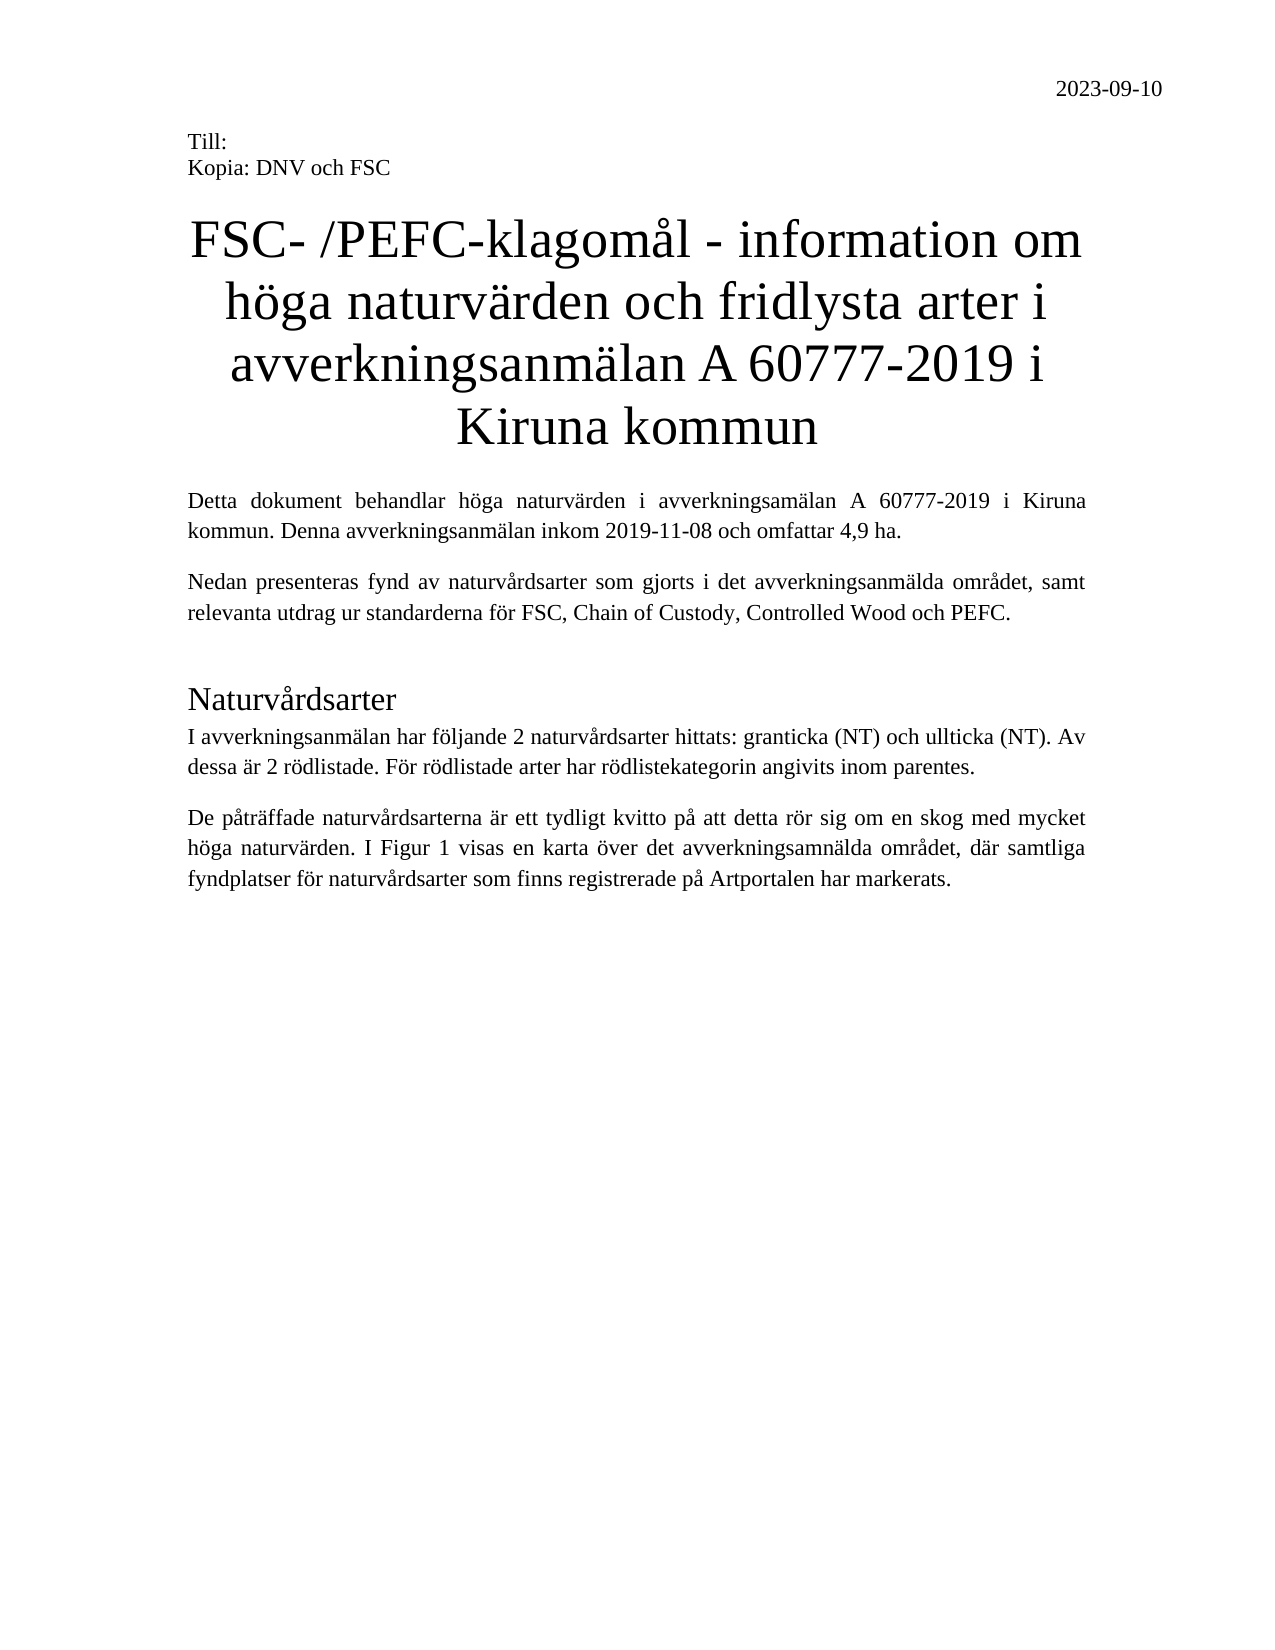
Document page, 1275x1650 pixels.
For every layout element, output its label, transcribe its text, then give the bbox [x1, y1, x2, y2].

text Nedan presenteras fynd av naturvårdsarter som gjorts i det avverkningsanmälda området, samt relevanta utdrag ur standarderna för FSC, Chain of Custody, Controlled Wood och PEFC. [187, 568, 1087, 625]
title FSC- /PEFC-klagomål - information om höga naturvärden och fridlysta arter i avverkningsanmälan A 60777-2019 i Kiruna kommun [187, 207, 1087, 456]
text De påträffade naturvårdsarterna är ett tydligt kvitto på att detta rör sig om en skog med mycket höga naturvärden. I Figur 1 visas en karta över det avverkningsamnälda området, där samtliga fyndplatser för naturvårdsarter som finns registrerade på Artportalen har markerats. [187, 804, 1087, 891]
subtitle Naturvårdsarter [187, 679, 1087, 717]
text Detta dokument behandlar höga naturvärden i avverkningsamälan A 60777-2019 i Kiruna kommun. Denna avverkningsanmälan inkom 2019-11-08 och omfattar 4,9 ha. [187, 487, 1087, 544]
text I avverkningsanmälan har följande 2 naturvårdsarter hittats: granticka (NT) och ullticka (NT). Av dessa är 2 rödlistade. För rödlistade arter har rödlistekategorin angivits inom parentes. [187, 723, 1087, 779]
